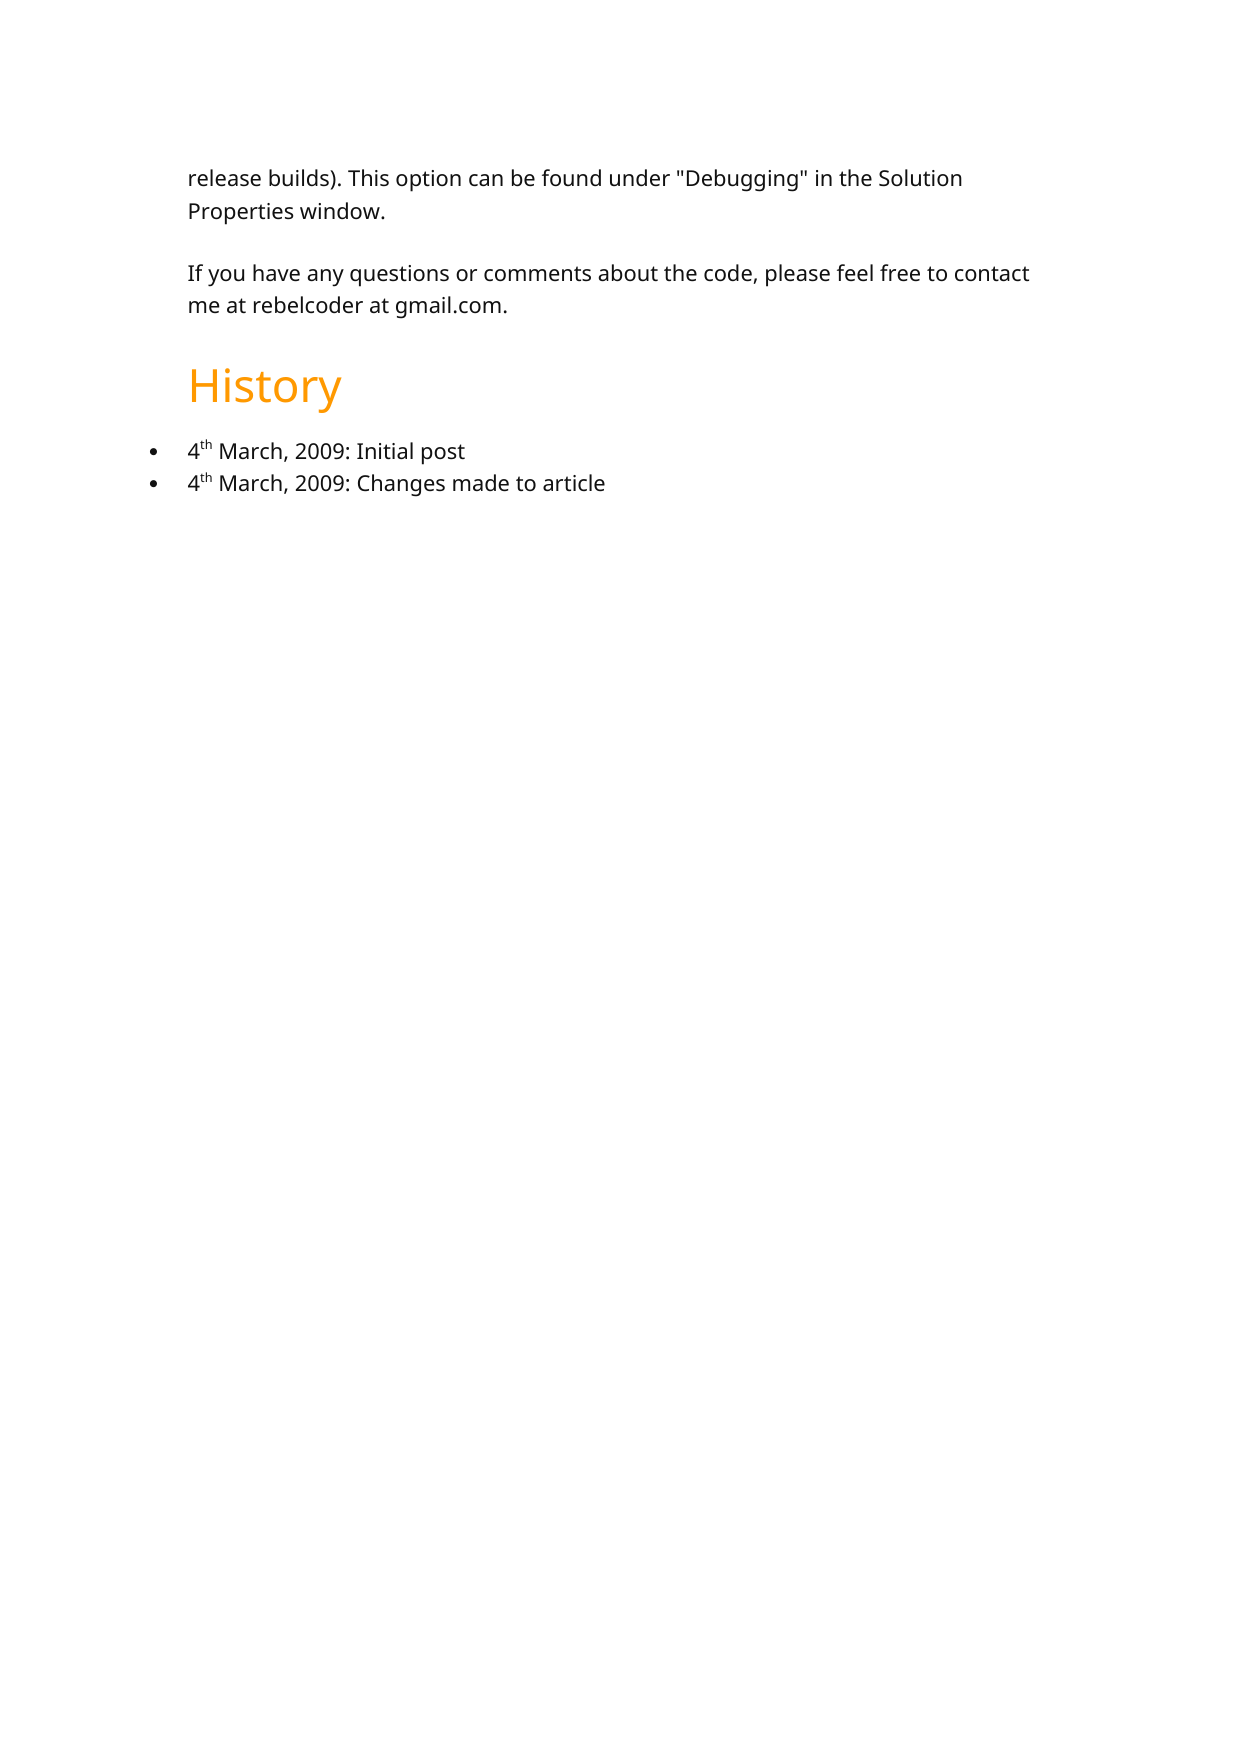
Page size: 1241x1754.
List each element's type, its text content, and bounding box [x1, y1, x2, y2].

list 4th March, 2009: Initial post [150, 434, 1053, 467]
list 4th March, 2009: Changes made to article [150, 467, 1053, 499]
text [187, 162, 1053, 227]
text If you have any questions or comments about the code, please feel free to contact me at rebelcoder at gmail.com. [187, 256, 1053, 321]
text History [187, 352, 1053, 417]
